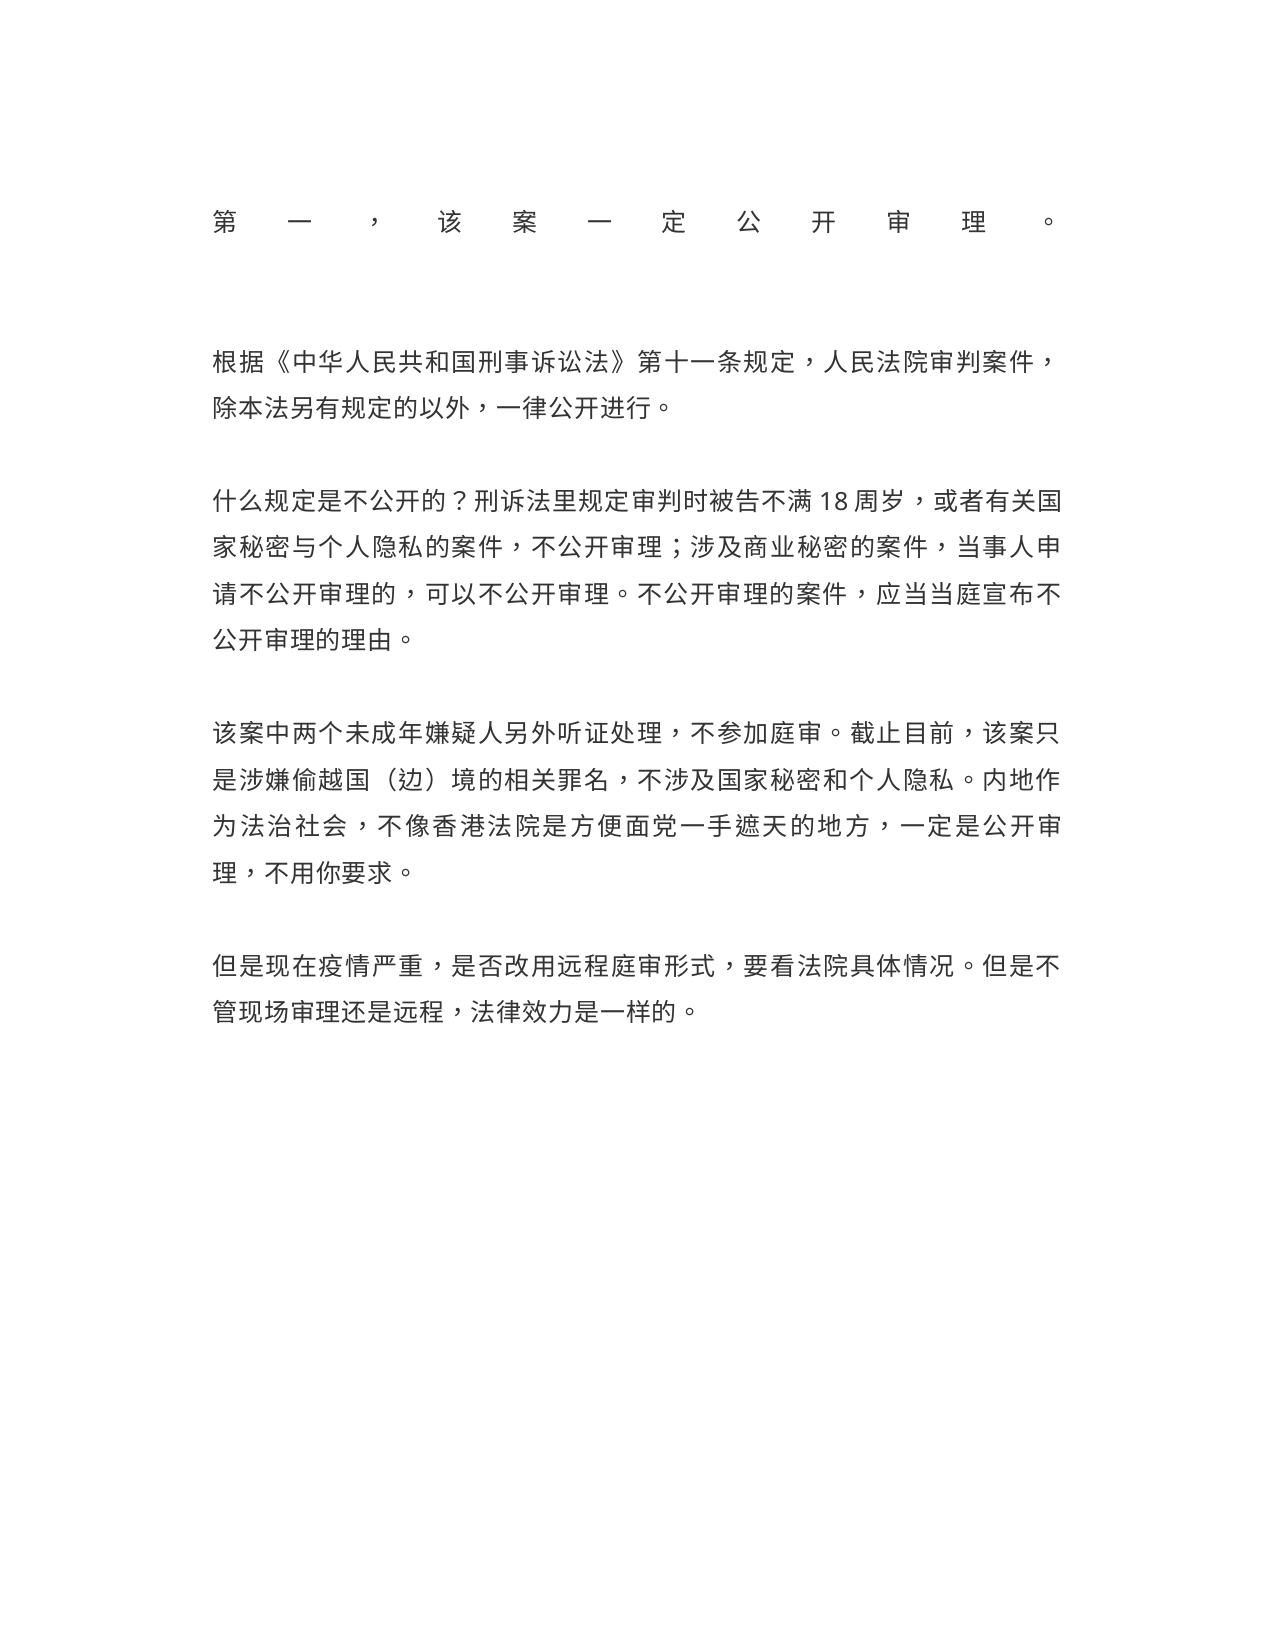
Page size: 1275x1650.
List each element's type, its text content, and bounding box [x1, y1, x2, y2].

text 该案中两个未成年嫌疑人另外听证处理，不参加庭审。截止目前，该案只是涉嫌偷越国（边）境的相关罪名，不涉及国家秘密和个人隐私。内地作为法治社会，不像香港法院是方便面党一手遮天的地方，一定是公开审理，不用你要求。 [212, 703, 1062, 889]
text 第一，该案一定公开审理。 [212, 192, 1062, 285]
text 根据《中华人民共和国刑事诉讼法》第十一条规定，人民法院审判案件，除本法另有规定的以外，一律公开进行。 [212, 332, 1062, 425]
text 但是现在疫情严重，是否改用远程庭审形式，要看法院具体情况。但是不管现场审理还是远程，法律效力是一样的。 [212, 936, 1062, 1029]
text 什么规定是不公开的？刑诉法里规定审判时被告不满18周岁，或者有关国家秘密与个人隐私的案件，不公开审理；涉及商业秘密的案件，当事人申请不公开审理的，可以不公开审理。不公开审理的案件，应当当庭宣布不公开审理的理由。 [212, 471, 1062, 657]
